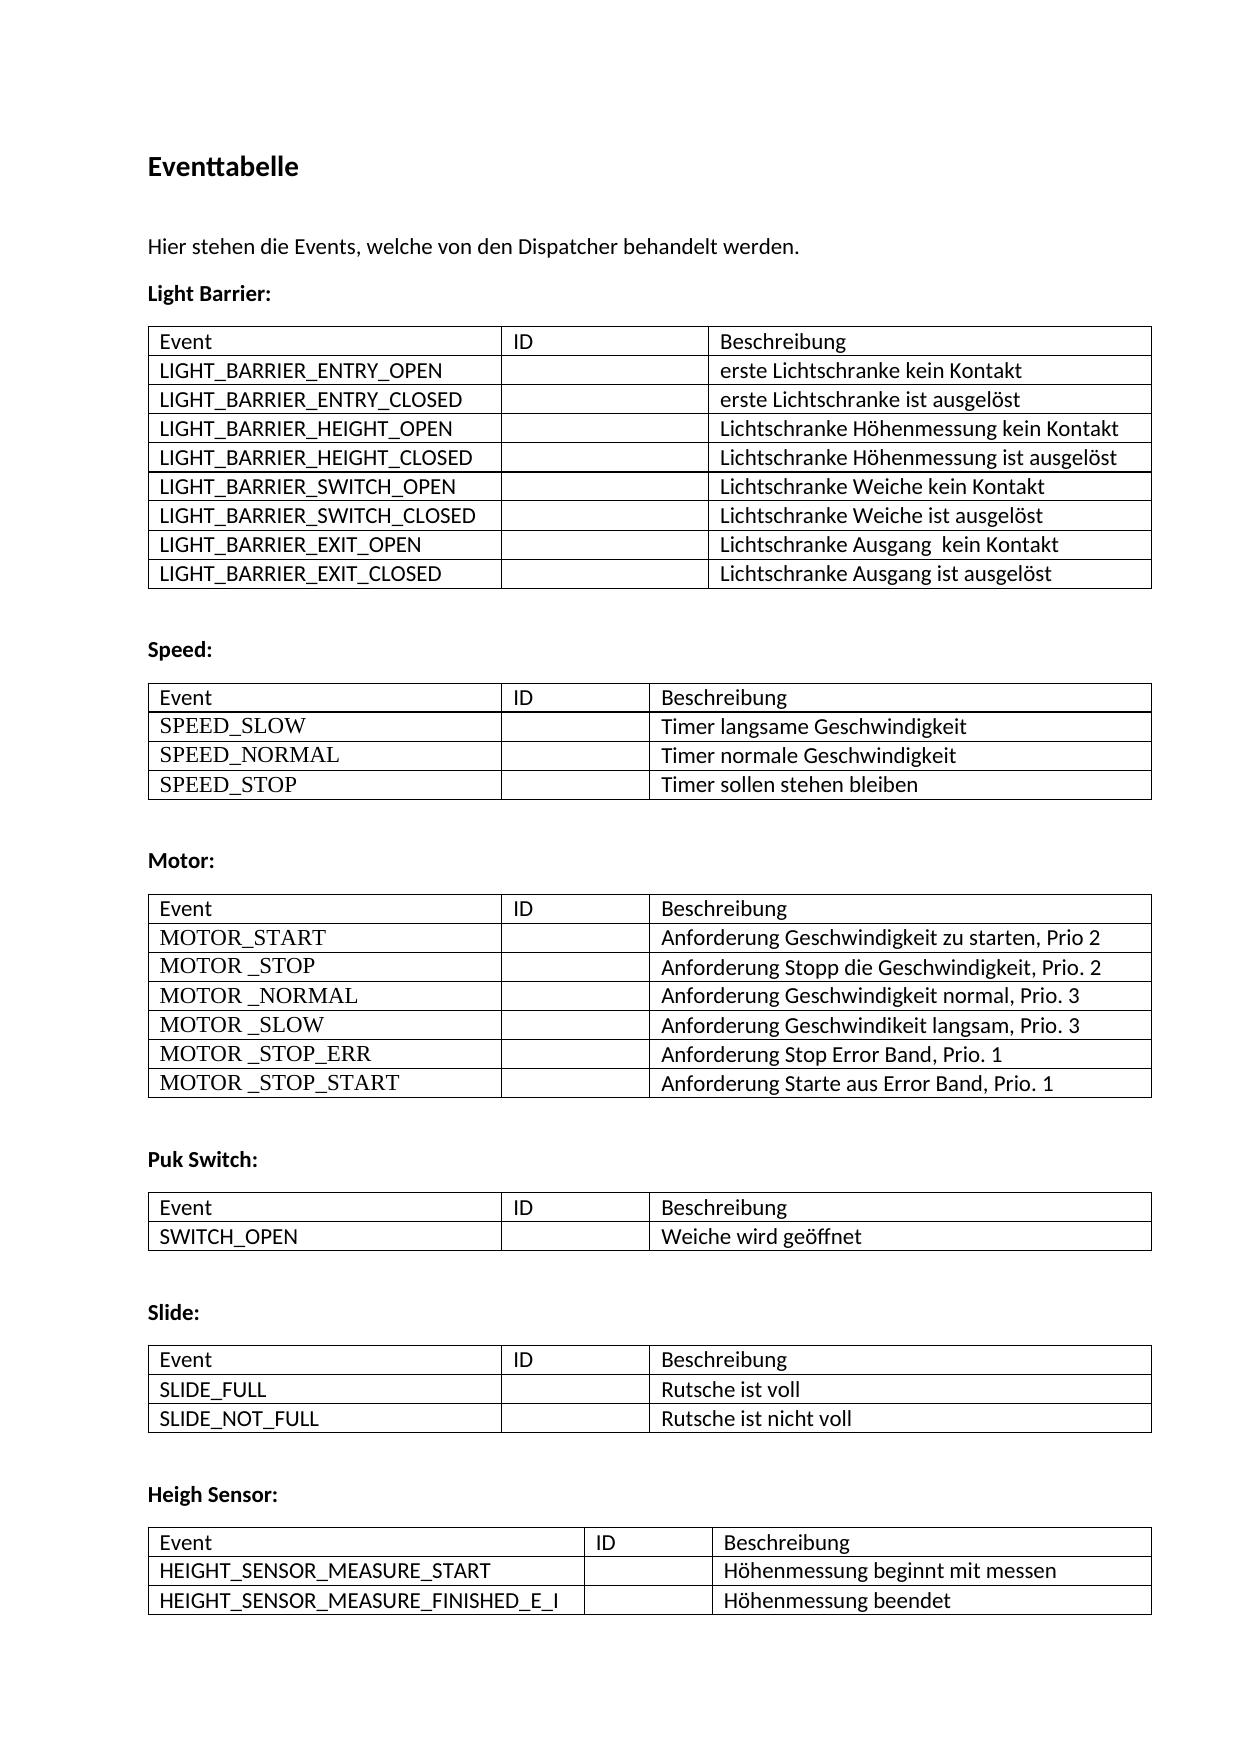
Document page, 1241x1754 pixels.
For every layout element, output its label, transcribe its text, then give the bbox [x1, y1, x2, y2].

table_cell [502, 473, 708, 500]
table_header Beschreibung [713, 1528, 1151, 1556]
table_cell Anforderung Starte aus Error Band, Prio. 1 [650, 1069, 1151, 1097]
table_cell Rutsche ist voll [650, 1375, 1151, 1403]
table_cell [502, 953, 649, 981]
table_cell Timer sollen stehen bleiben [650, 771, 1151, 799]
table_cell Rutsche ist nicht voll [650, 1404, 1151, 1432]
table_cell HEIGHT_SENSOR_MEASURE_START [149, 1557, 584, 1585]
table_cell SLIDE_NOT_FULL [149, 1404, 501, 1432]
table_cell [502, 924, 649, 952]
table_cell [502, 501, 708, 529]
table_cell SLIDE_FULL [149, 1375, 501, 1403]
table_cell LIGHT_BARRIER_HEIGHT_OPEN [149, 414, 501, 442]
table_cell [502, 1040, 649, 1068]
table_cell Timer normale Geschwindigkeit [650, 742, 1151, 769]
table_cell LIGHT_BARRIER_EXIT_CLOSED [149, 560, 501, 588]
table_cell Lichtschranke Höhenmessung ist ausgelöst [709, 443, 1151, 471]
table_cell MOTOR _STOP [149, 953, 501, 981]
text Motor: [148, 847, 1093, 874]
table_header Beschreibung [650, 895, 1151, 922]
text Slide: [148, 1298, 1093, 1326]
table_cell LIGHT_BARRIER_HEIGHT_CLOSED [149, 443, 501, 471]
table_cell [502, 1375, 649, 1403]
table_cell LIGHT_BARRIER_ENTRY_CLOSED [149, 385, 501, 413]
table_cell Lichtschranke Höhenmessung kein Kontakt [709, 414, 1151, 442]
table_header Beschreibung [650, 1346, 1151, 1374]
table_cell SWITCH_OPEN [149, 1222, 501, 1250]
table_cell Anforderung Geschwindigkeit zu starten, Prio 2 [650, 924, 1151, 952]
table_cell [585, 1557, 712, 1585]
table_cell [149, 1586, 584, 1614]
table_cell [502, 1069, 649, 1097]
table_cell Lichtschranke Weiche ist ausgelöst [709, 501, 1151, 529]
table_cell [502, 560, 708, 588]
text Puk Switch: [148, 1145, 1093, 1173]
table_cell [502, 356, 708, 384]
text Heigh Sensor: [148, 1480, 1093, 1508]
table_header ID [502, 327, 708, 355]
table_cell Höhenmessung beginnt mit messen [713, 1557, 1151, 1585]
table_cell Anforderung Stopp die Geschwindigkeit, Prio. 2 [650, 953, 1151, 981]
table_cell Weiche wird geöffnet [650, 1222, 1151, 1250]
table_cell Anforderung Stop Error Band, Prio. 1 [650, 1040, 1151, 1068]
table_header Event [149, 1528, 584, 1556]
table_cell Anforderung Geschwindikeit langsam, Prio. 3 [650, 1011, 1151, 1039]
table_cell LIGHT_BARRIER_SWITCH_OPEN [149, 473, 501, 500]
table_header ID [502, 895, 649, 922]
text Speed: [148, 636, 1093, 663]
table_header Beschreibung [650, 1193, 1151, 1221]
table_cell [502, 1011, 649, 1039]
table_header Event [149, 895, 501, 922]
table_cell Lichtschranke Weiche kein Kontakt [709, 473, 1151, 500]
text Hier stehen die Events, welche von den Dispatcher behandelt werden. [148, 232, 1093, 260]
table_cell Lichtschranke Ausgang ist ausgelöst [709, 560, 1151, 588]
table_header ID [502, 1346, 649, 1374]
table_cell [502, 713, 649, 741]
table_header Event [149, 684, 501, 711]
table_header Event [149, 1193, 501, 1221]
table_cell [713, 1586, 1151, 1614]
table_cell erste Lichtschranke kein Kontakt [709, 356, 1151, 384]
table_cell Lichtschranke Ausgang kein Kontakt [709, 531, 1151, 558]
table_cell [585, 1586, 712, 1614]
table_cell [502, 1222, 649, 1250]
table_cell [502, 742, 649, 769]
table_cell [502, 414, 708, 442]
table_cell erste Lichtschranke ist ausgelöst [709, 385, 1151, 413]
table_header ID [585, 1528, 712, 1556]
table_header Event [149, 1346, 501, 1374]
table_cell SPEED_NORMAL [149, 742, 501, 769]
table_cell MOTOR _STOP_START [149, 1069, 501, 1097]
table_header Beschreibung [650, 684, 1151, 711]
table_cell [502, 771, 649, 799]
table_cell MOTOR _NORMAL [149, 982, 501, 1010]
table_cell SPEED_SLOW [149, 713, 501, 741]
table_cell [502, 385, 708, 413]
table_cell [502, 1404, 649, 1432]
table_cell LIGHT_BARRIER_SWITCH_CLOSED [149, 501, 501, 529]
table_header ID [502, 684, 649, 711]
text Light Barrier: [148, 279, 1093, 307]
table_cell MOTOR _STOP_ERR [149, 1040, 501, 1068]
table_header Event [149, 327, 501, 355]
text Eventtabelle [148, 148, 1093, 213]
table_cell [502, 531, 708, 558]
table_cell [502, 443, 708, 471]
table_cell [502, 982, 649, 1010]
table_cell SPEED_STOP [149, 771, 501, 799]
table_cell LIGHT_BARRIER_EXIT_OPEN [149, 531, 501, 558]
table_cell MOTOR_START [149, 924, 501, 952]
table_cell Anforderung Geschwindigkeit normal, Prio. 3 [650, 982, 1151, 1010]
table_cell MOTOR _SLOW [149, 1011, 501, 1039]
table_header Beschreibung [709, 327, 1151, 355]
table_cell Timer langsame Geschwindigkeit [650, 713, 1151, 741]
table_header ID [502, 1193, 649, 1221]
table_cell LIGHT_BARRIER_ENTRY_OPEN [149, 356, 501, 384]
